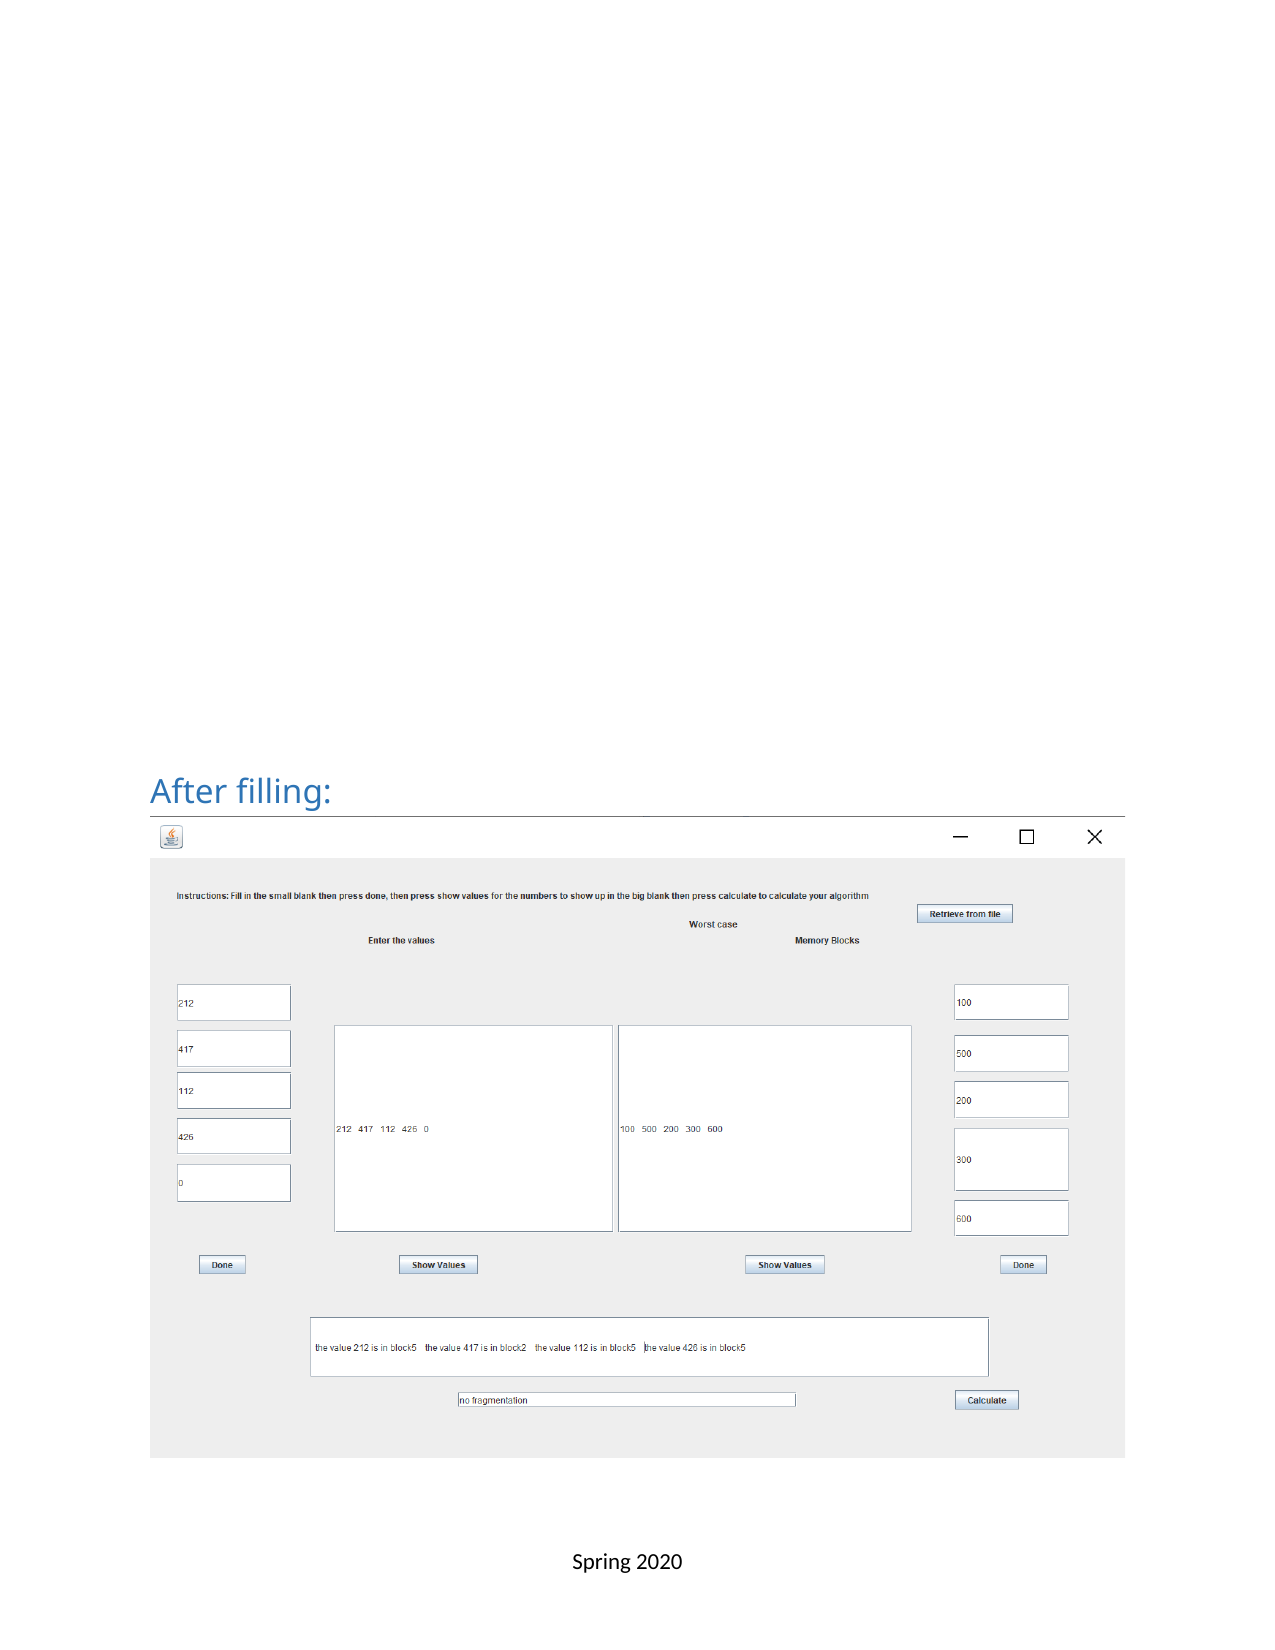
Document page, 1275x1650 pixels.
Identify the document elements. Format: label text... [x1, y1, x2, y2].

picture [150, 816, 1125, 1458]
subtitle After filling: [150, 768, 1125, 813]
